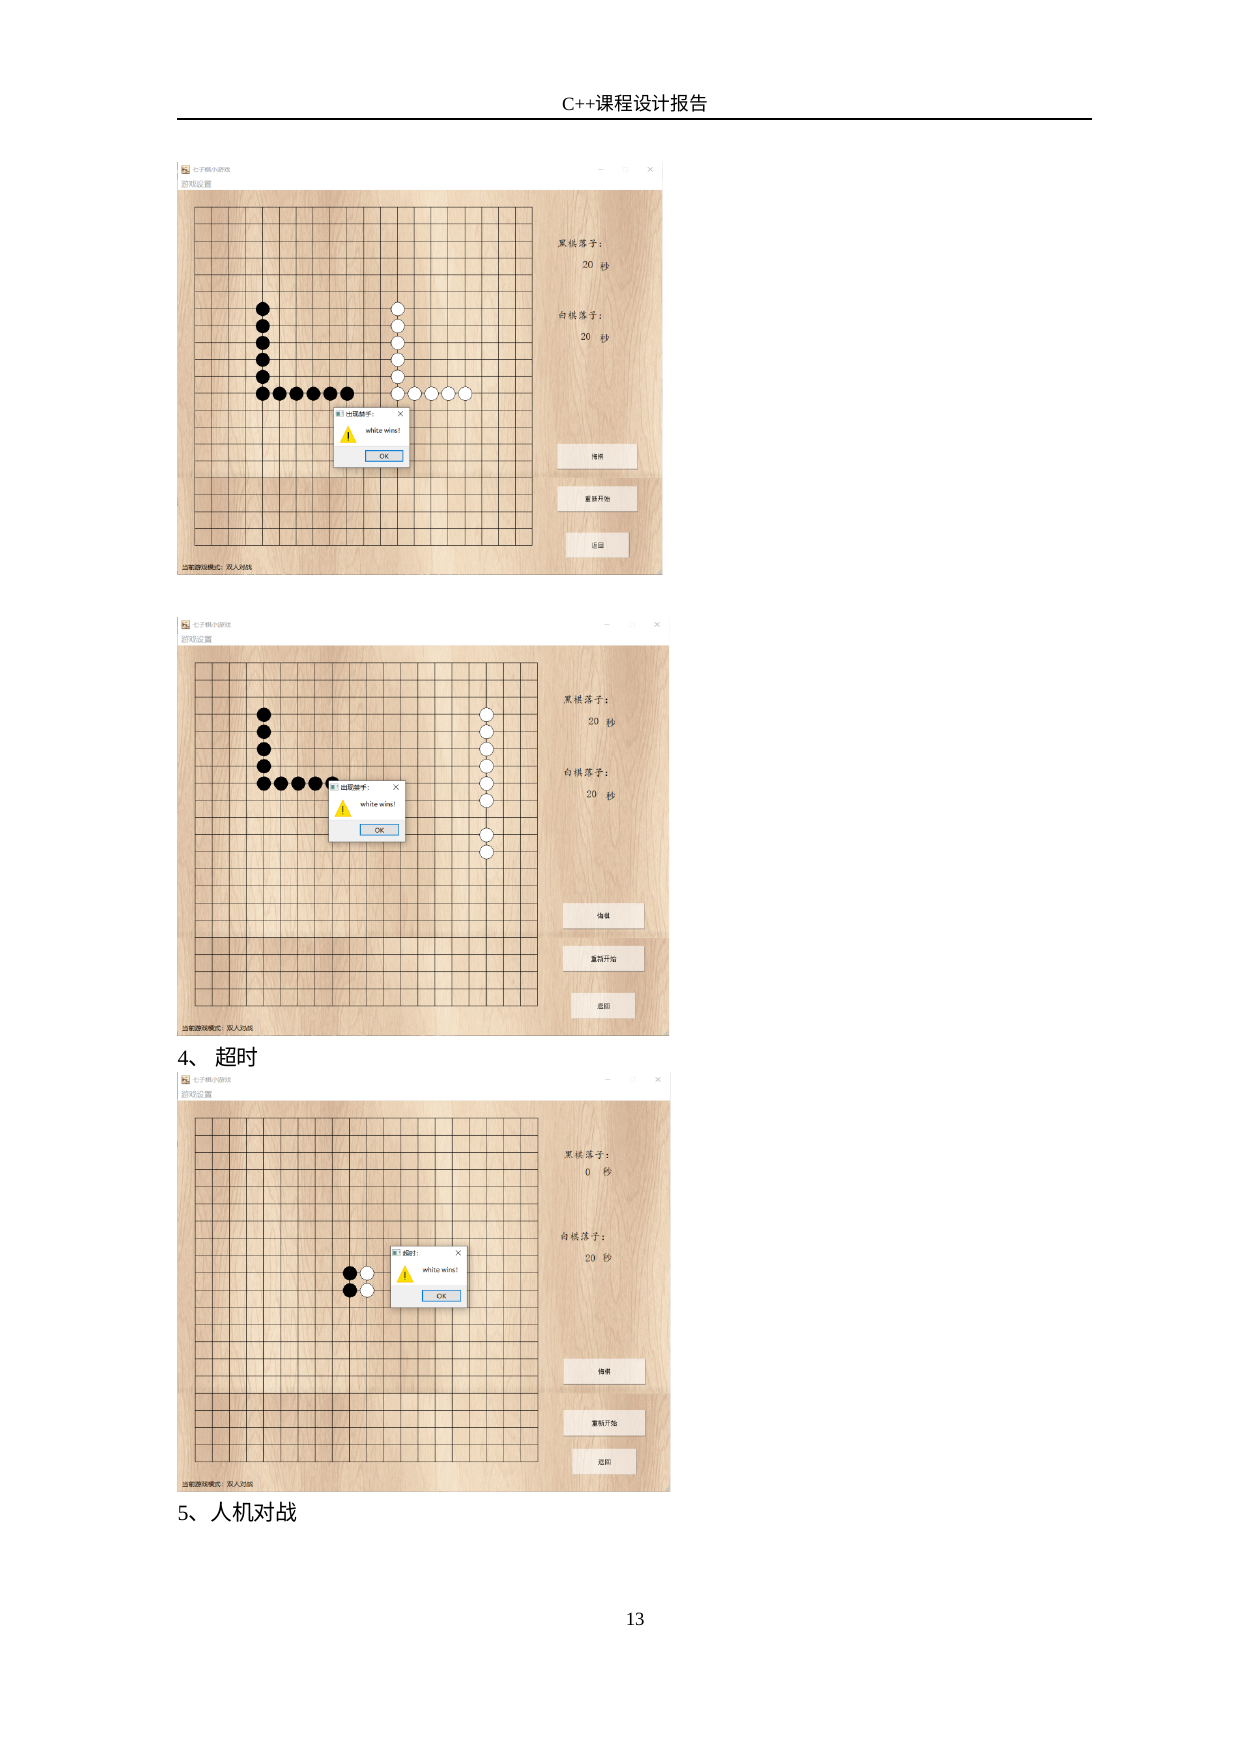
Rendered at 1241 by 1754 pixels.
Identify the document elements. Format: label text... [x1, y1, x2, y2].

picture [177, 617, 670, 1036]
list 超时 [177, 1039, 1092, 1072]
picture [177, 162, 663, 575]
text 5、人机对战 [177, 1494, 1092, 1527]
picture [177, 1072, 671, 1492]
